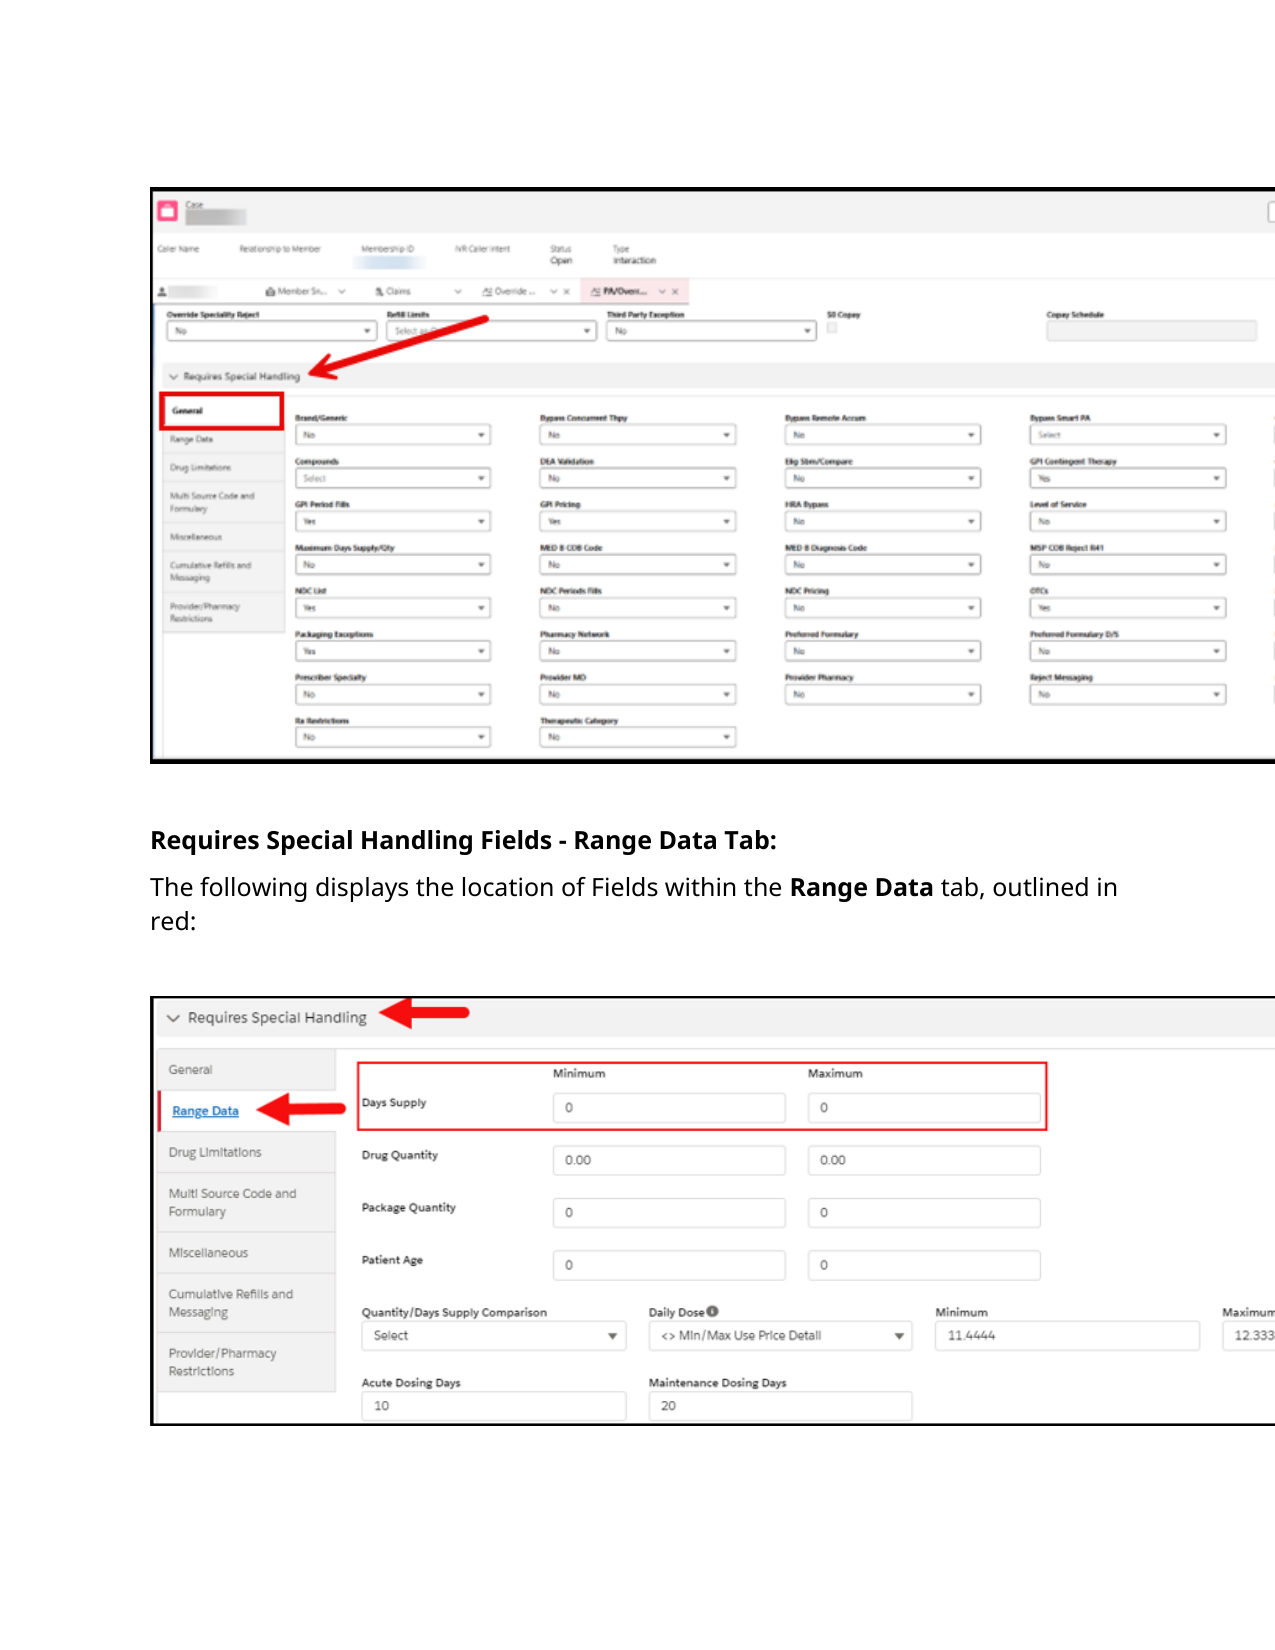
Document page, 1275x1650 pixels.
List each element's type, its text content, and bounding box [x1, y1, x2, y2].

text The following displays the location of Fields within the Range Data tab, outlined in red: [150, 869, 1125, 938]
text Requires Special Handling Fields - Range Data Tab: [150, 823, 1125, 857]
picture [150, 187, 1275, 764]
picture [150, 996, 1275, 1426]
